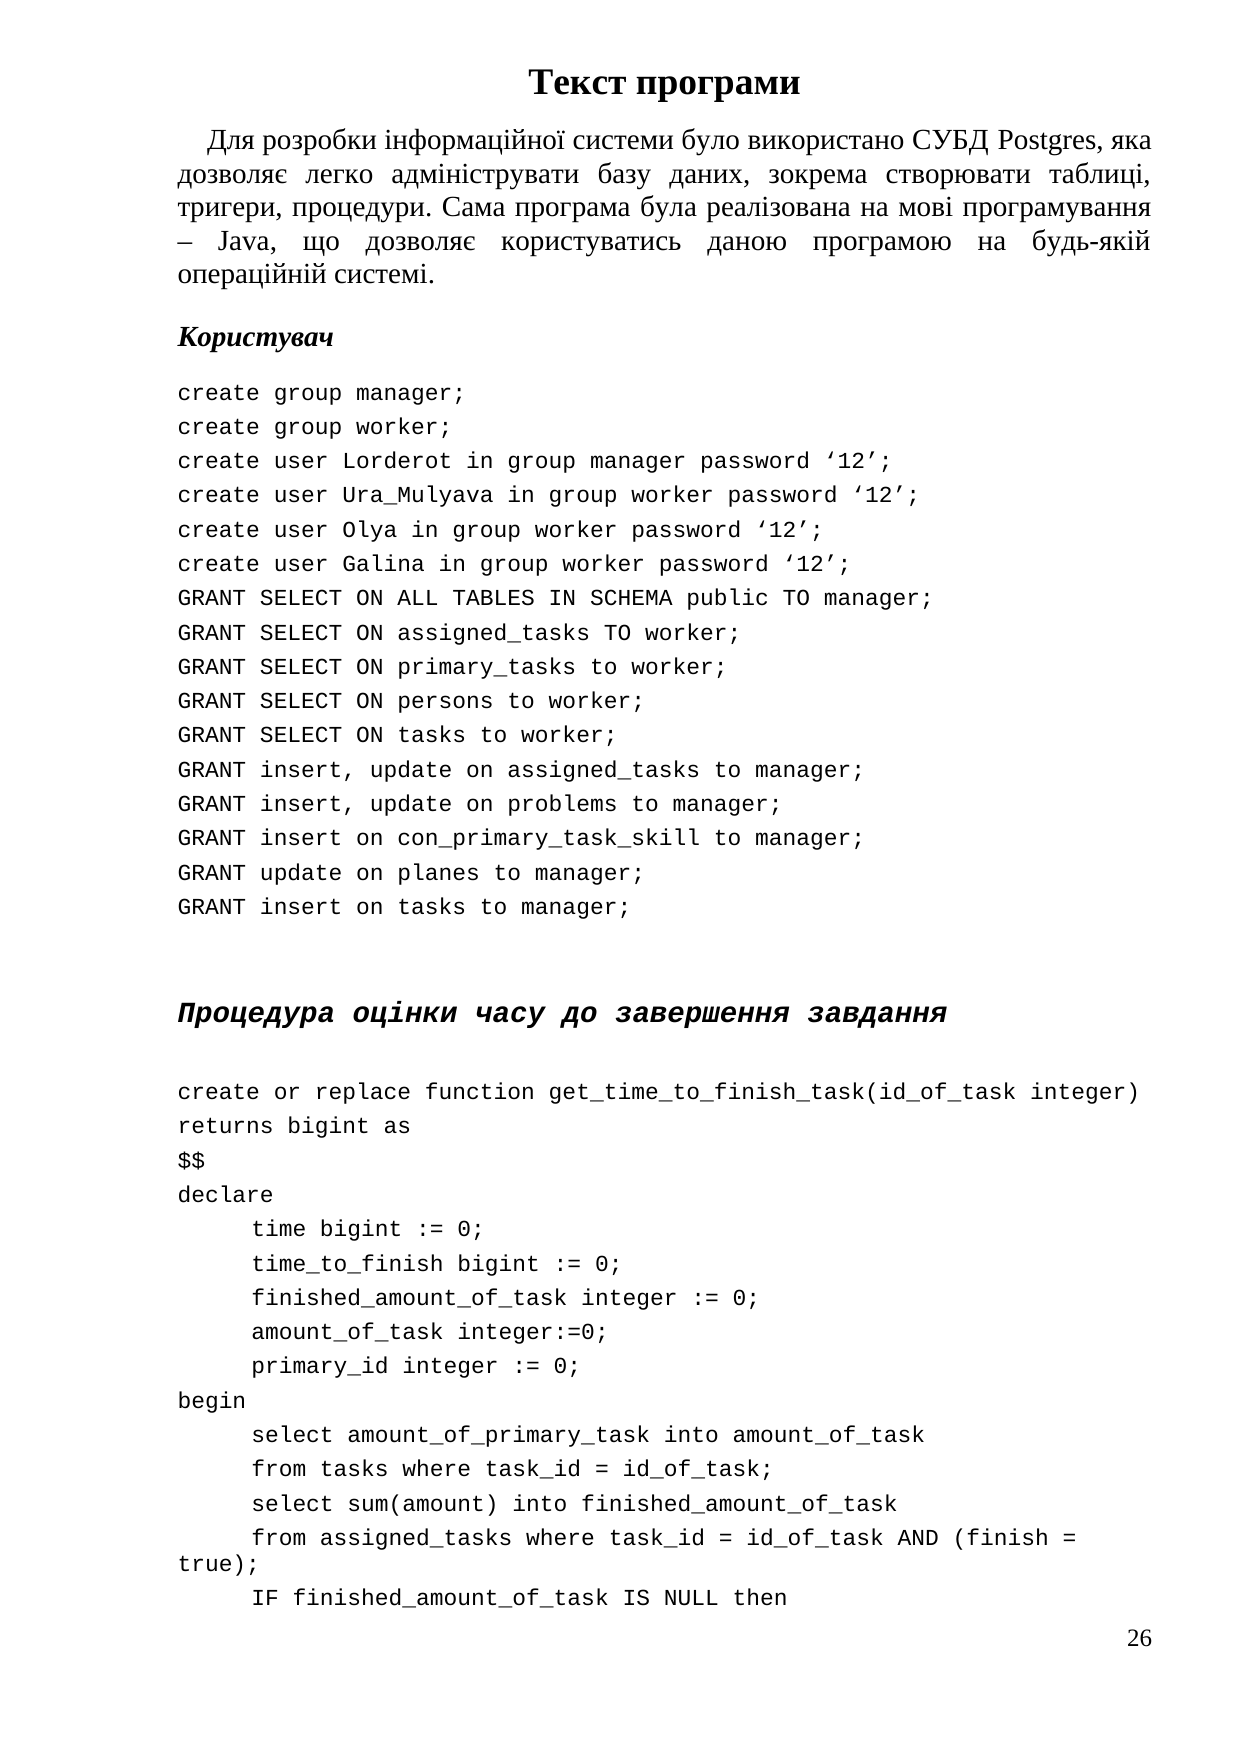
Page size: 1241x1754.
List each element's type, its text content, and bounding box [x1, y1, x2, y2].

text select sum(amount) into finished_amount_of_task [177, 1492, 1152, 1518]
text GRANT SELECT ON assigned_tasks TO worker; [177, 621, 1152, 647]
text GRANT SELECT ON persons to worker; [177, 689, 1152, 715]
text create group worker; [177, 415, 1152, 441]
text declare [177, 1183, 1152, 1209]
text create user Olya in group worker password ‘12’; [177, 518, 1152, 544]
text returns bigint as [177, 1115, 1152, 1141]
text begin [177, 1389, 1152, 1415]
text $$ [177, 1149, 1152, 1175]
text GRANT SELECT ON tasks to worker; [177, 724, 1152, 750]
text select amount_of_primary_task into amount_of_task [177, 1423, 1152, 1449]
text GRANT insert, update on problems to manager; [177, 792, 1152, 818]
text GRANT insert on con_primary_task_skill to manager; [177, 827, 1152, 852]
text finished_amount_of_task integer := 0; [177, 1286, 1152, 1312]
text create user Lorderot in group manager password ‘12’; [177, 449, 1152, 476]
text GRANT insert, update on assigned_tasks to manager; [177, 758, 1152, 784]
text GRANT insert on tasks to manager; [177, 895, 1152, 921]
text primary_id integer := 0; [177, 1355, 1152, 1381]
text GRANT SELECT ON primary_tasks to worker; [177, 655, 1152, 681]
text time_to_finish bigint := 0; [177, 1252, 1152, 1278]
text Текст програми [177, 59, 1152, 102]
text Процедура оцінки часу до завершення завдання [177, 998, 1152, 1031]
text create user Ura_Mulyava in group worker password ‘12’; [177, 484, 1152, 510]
text IF finished_amount_of_task IS NULL then [177, 1586, 1152, 1612]
text create group manager; [177, 381, 1152, 407]
text Користувач [177, 319, 1152, 352]
text from assigned_tasks where task_id = id_of_task AND (finish = true); [177, 1526, 1152, 1578]
text time bigint := 0; [177, 1218, 1152, 1244]
text GRANT SELECT ON ALL TABLES IN SCHEMA public TO manager; [177, 587, 1152, 613]
text Для розробки інформаційної системи було використано СУБД Postgres, яка дозволяє легко адмініструвати базу даних, зокрема створювати таблиці, тригери, процедури. Сама програма була реалізована на мові програмування – Java, що дозволяє користуватись даною програмою на будь-якій операційній системі. [177, 122, 1152, 290]
text amount_of_task integer:=0; [177, 1321, 1152, 1346]
text create user Galina in group worker password ‘12’; [177, 552, 1152, 578]
text GRANT update on planes to manager; [177, 861, 1152, 887]
text from tasks where task_id = id_of_task; [177, 1458, 1152, 1483]
text create or replace function get_time_to_finish_task(id_of_task integer) [177, 1081, 1152, 1107]
